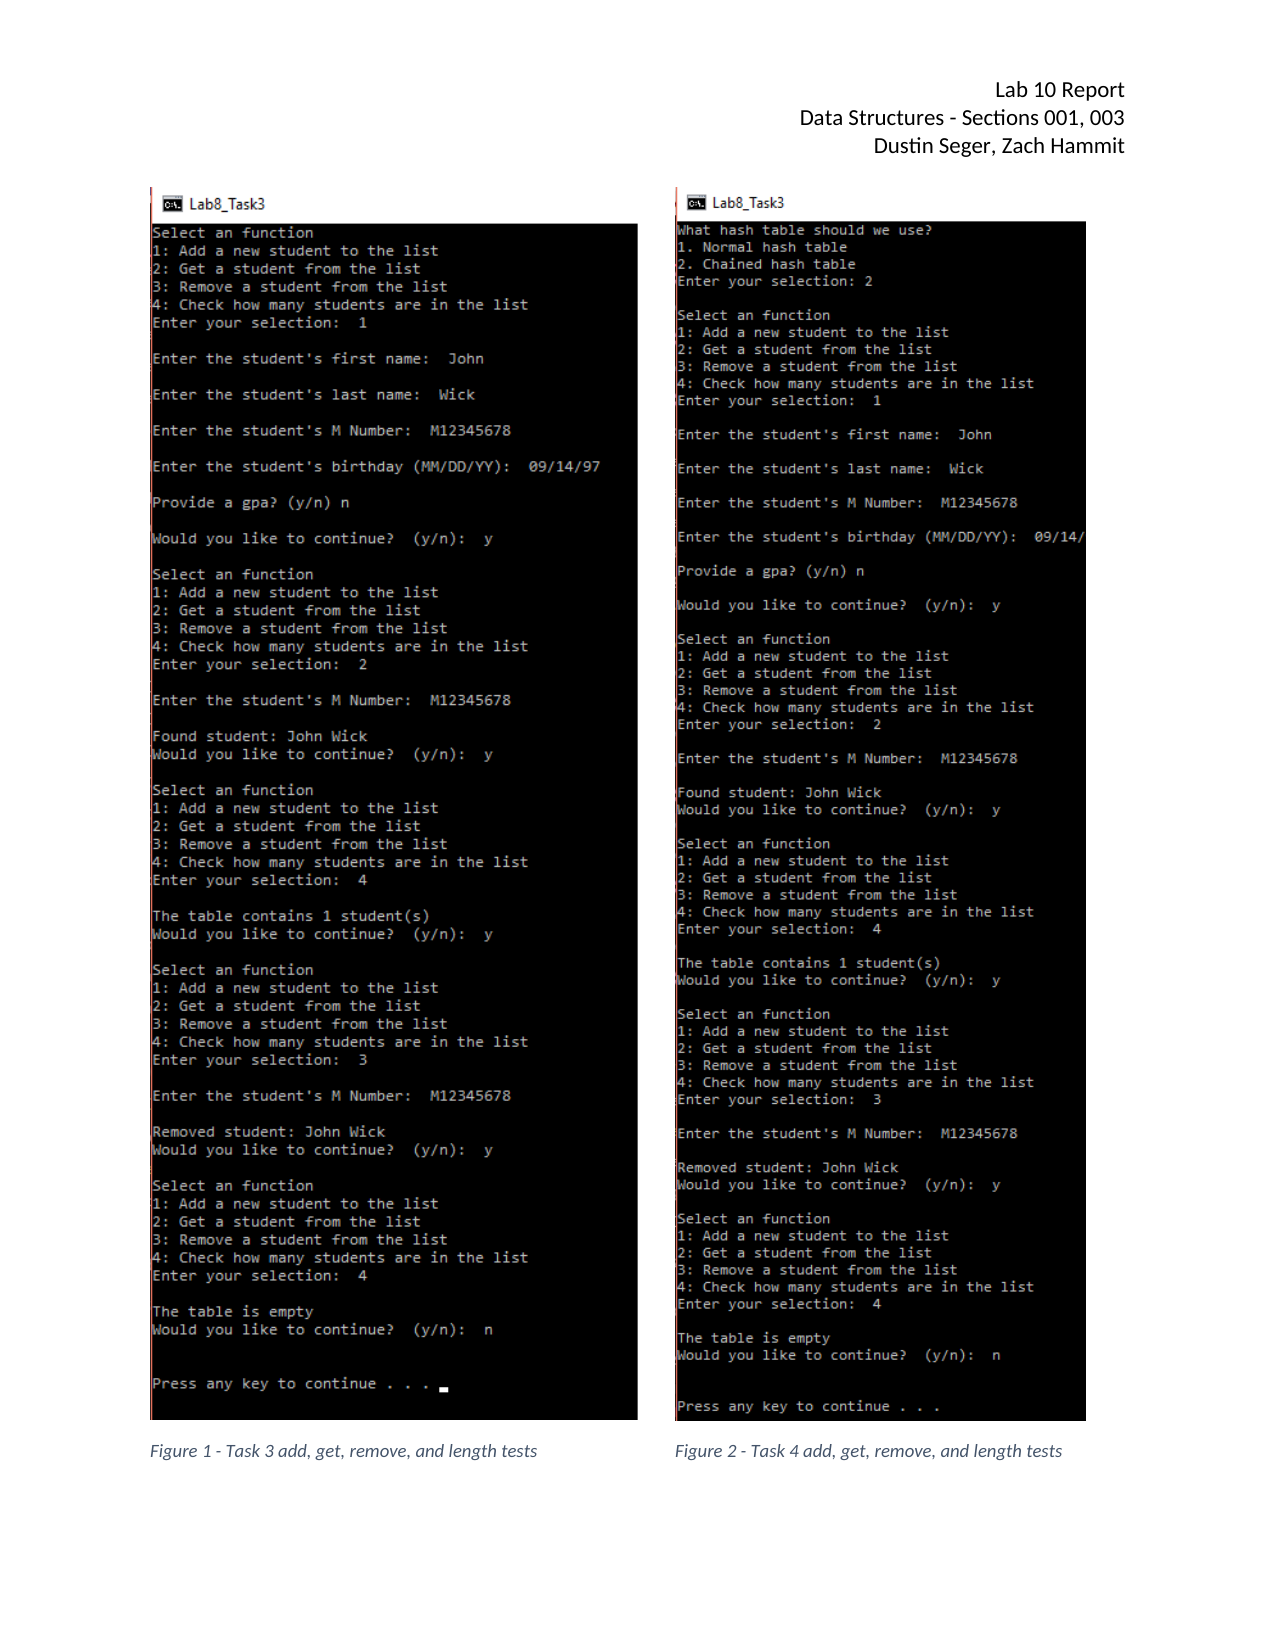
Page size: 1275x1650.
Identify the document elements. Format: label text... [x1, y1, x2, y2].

picture [675, 187, 1086, 1421]
picture [150, 187, 638, 1420]
